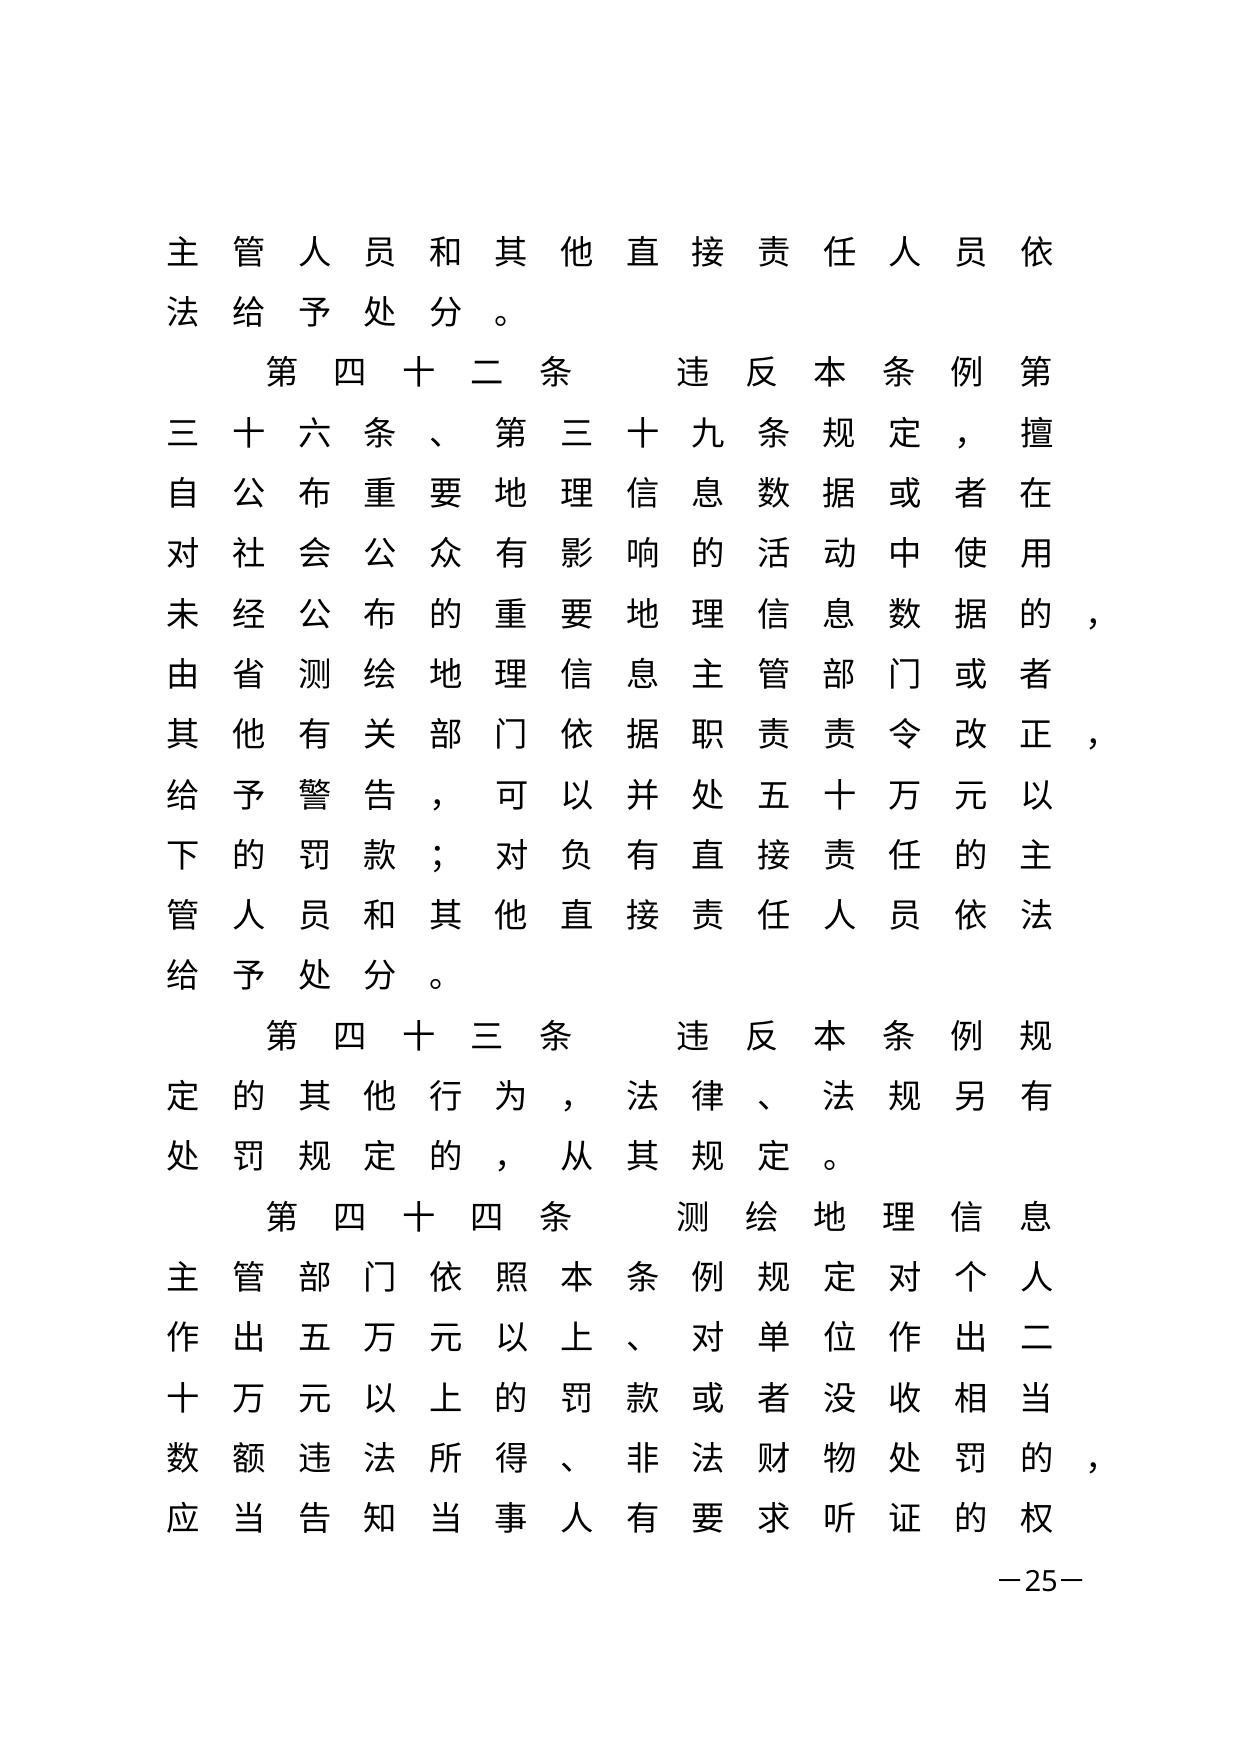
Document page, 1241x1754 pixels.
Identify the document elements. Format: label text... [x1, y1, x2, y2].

text 第四十三条 违反本条例规定的其他行为，法律、法规另有处罚规定的，从其规定。 [167, 1003, 1085, 1184]
text 第四十四条 测绘地理信息主管部门依照本条例规定对个人作出五万元以上、对单位作出二十万元以上的罚款或者没收相当数额违法所得、非法财物处罚的，应当告知当事人有要求听证的权利。 [167, 1184, 1085, 1546]
text 第四十二条 违反本条例第三十六条、第三十九条规定，擅自公布重要地理信息数据或者在对社会公众有影响的活动中使用未经公布的重要地理信息数据的，由省测绘地理信息主管部门或者其他有关部门依据职责责令改正，给予警告，可以并处五十万元以下的罚款；对负有直接责任的主管人员和其他直接责任人员依法给予处分。 [167, 340, 1085, 1003]
